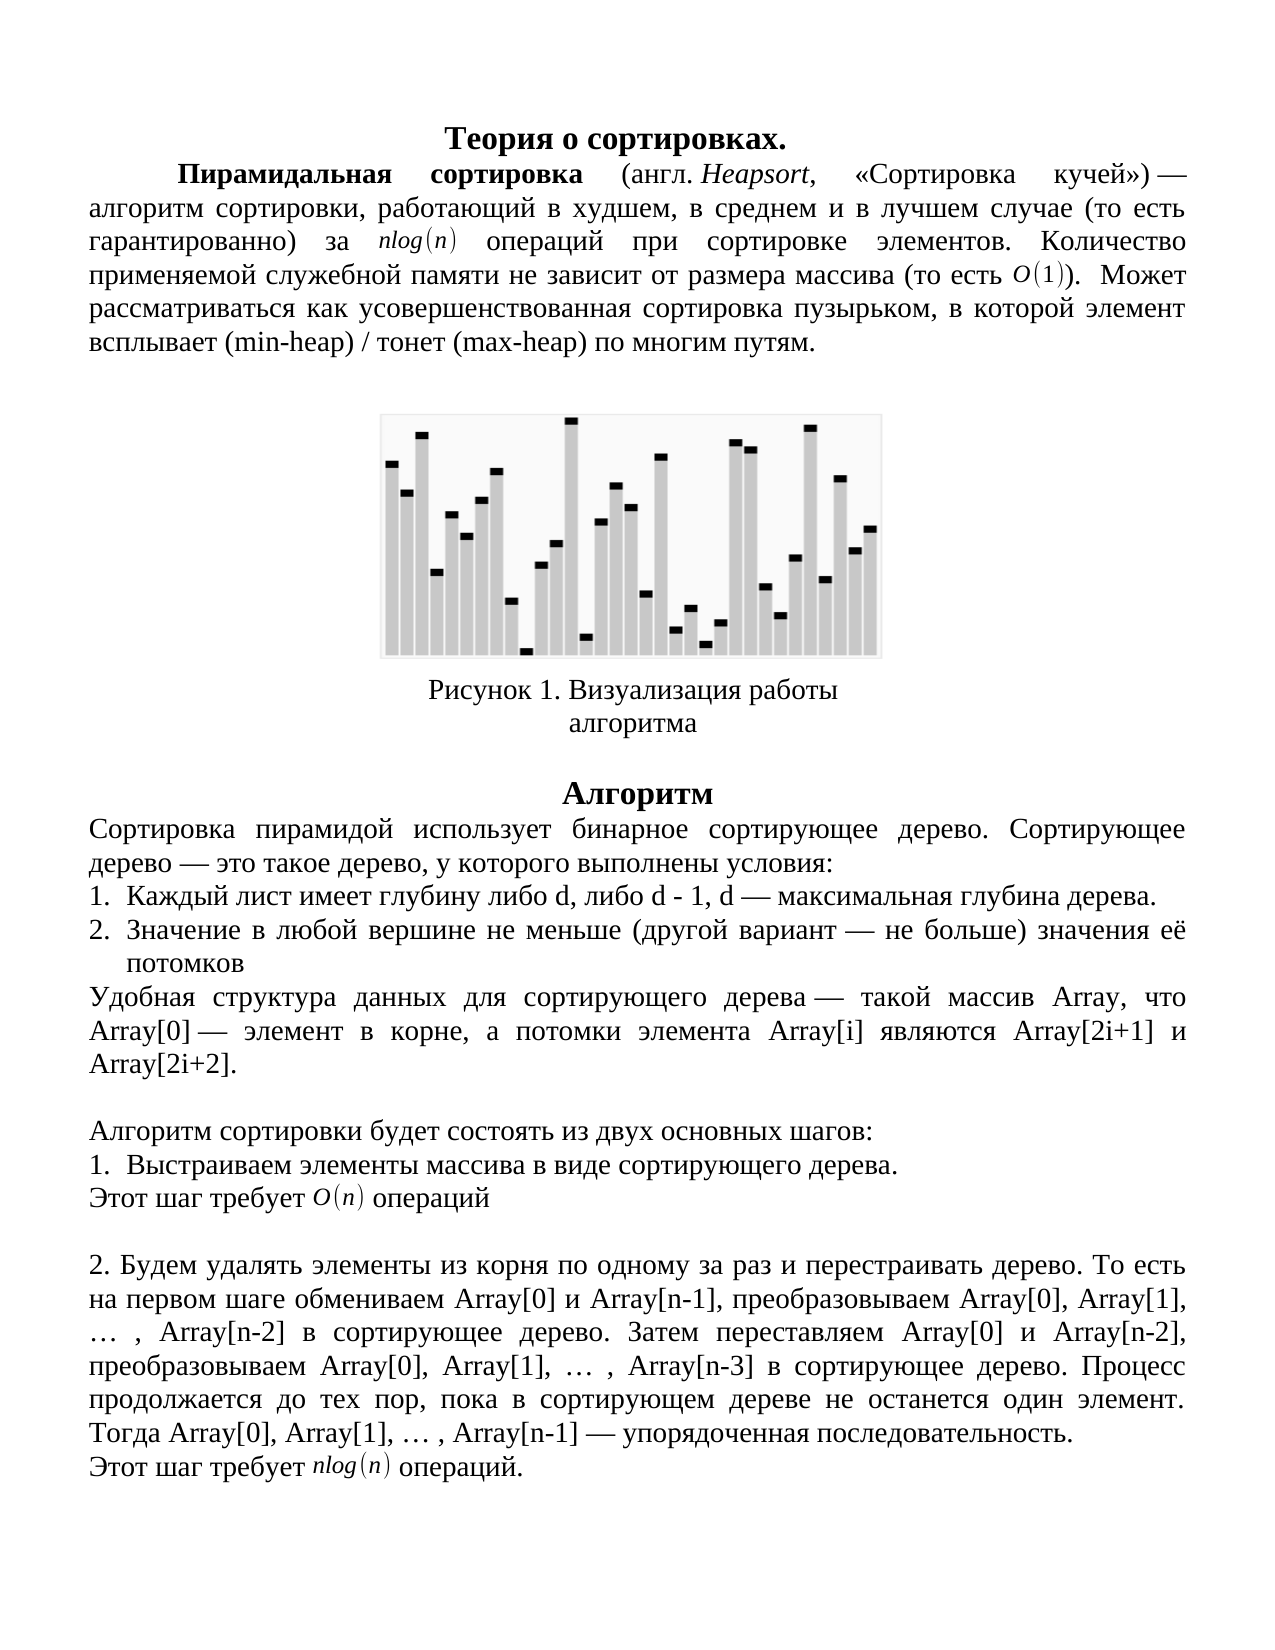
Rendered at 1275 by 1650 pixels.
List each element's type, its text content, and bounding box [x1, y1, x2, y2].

text Теория о сортировках. [44, 118, 1186, 156]
text Этот шаг требует операций [88, 1180, 1186, 1214]
text Алгоритм [88, 773, 1186, 811]
text 2. Будем удалять элементы из корня по одному за раз и перестраивать дерево. То есть на первом шаге обмениваем Array[0] и Array[n-1], преобразовываем Array[0], Array[1], … , Array[n-2] в сортирующее дерево. Затем переставляем Array[0] и Array[n-2], преобразовываем Array[0], Array[1], … , Array[n-3] в сортирующее дерево. Процесс продолжается до тех пор, пока в сортирующем дереве не останется один элемент. Тогда Array[0], Array[1], … , Array[n-1] — упорядоченная последовательность. [88, 1247, 1186, 1449]
list Выстраиваем элементы массива в виде сортирующего дерева. [88, 1147, 1186, 1180]
text Пирамидальная сортировка (англ. Heapsort, «Сортировка кучей») — алгоритм сортировки, работающий в худшем, в среднем и в лучшем случае (то есть гарантированно) за O ( n log ⁡ n ) {\displaystyle O(n\log n)} операций при сортировке n {\displaystyle n} элементов. Количество применяемой служебной памяти не зависит от размера массива (то есть O ( 1 ) {\displaystyle O(1)} ). Может рассматриваться как усовершенствованная сортировка пузырьком, в которой элемент всплывает (min-heap) / тонет (max-heap) по многим путям. [88, 156, 1186, 358]
text Удобная структура данных для сортирующего дерева — такой массив Array, что Array[0] — элемент в корне, а потомки элемента Array[i] являются Array[2i+1] и Array[2i+2]. [88, 979, 1186, 1080]
text Этот шаг требует O ( n log ⁡ n ) {\displaystyle O(n\log n)} операций. [88, 1449, 1186, 1482]
text Алгоритм сортировки будет состоять из двух основных шагов: [88, 1113, 1186, 1147]
list Каждый лист имеет глубину либо d {\displaystyle d} d, либо d − 1 {\displaystyle d-1} d - 1, d {\displaystyle d} d — максимальная глубина дерева. [88, 878, 1186, 912]
picture [371, 408, 894, 665]
list Значение в любой вершине не меньше (другой вариант — не больше) значения её потомков [88, 912, 1186, 979]
text Сортировка пирамидой использует бинарное сортирующее дерево. Сортирующее дерево — это такое дерево, у которого выполнены условия: [88, 811, 1186, 878]
